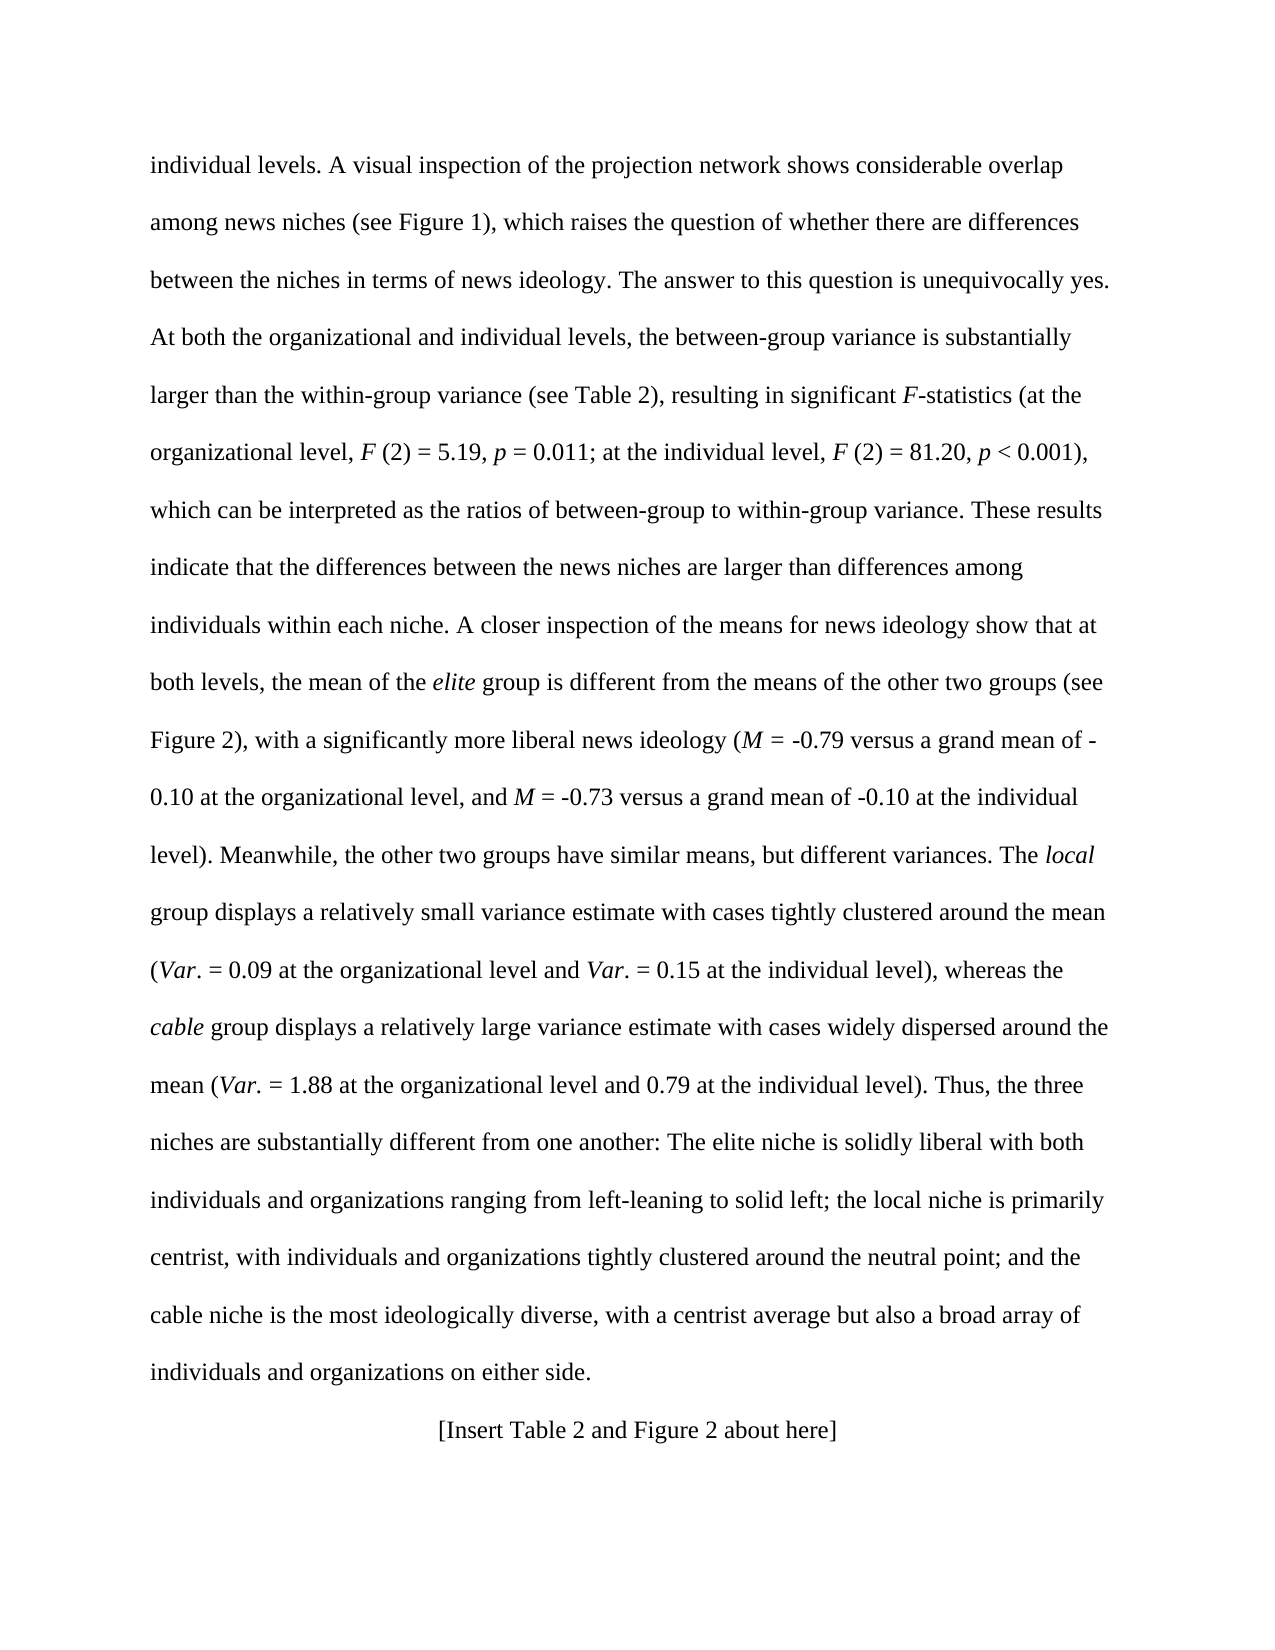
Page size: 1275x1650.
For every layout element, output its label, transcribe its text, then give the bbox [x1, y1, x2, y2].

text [150, 150, 1125, 1386]
text [Insert Table 2 and Figure 2 about here] [150, 1415, 1125, 1444]
